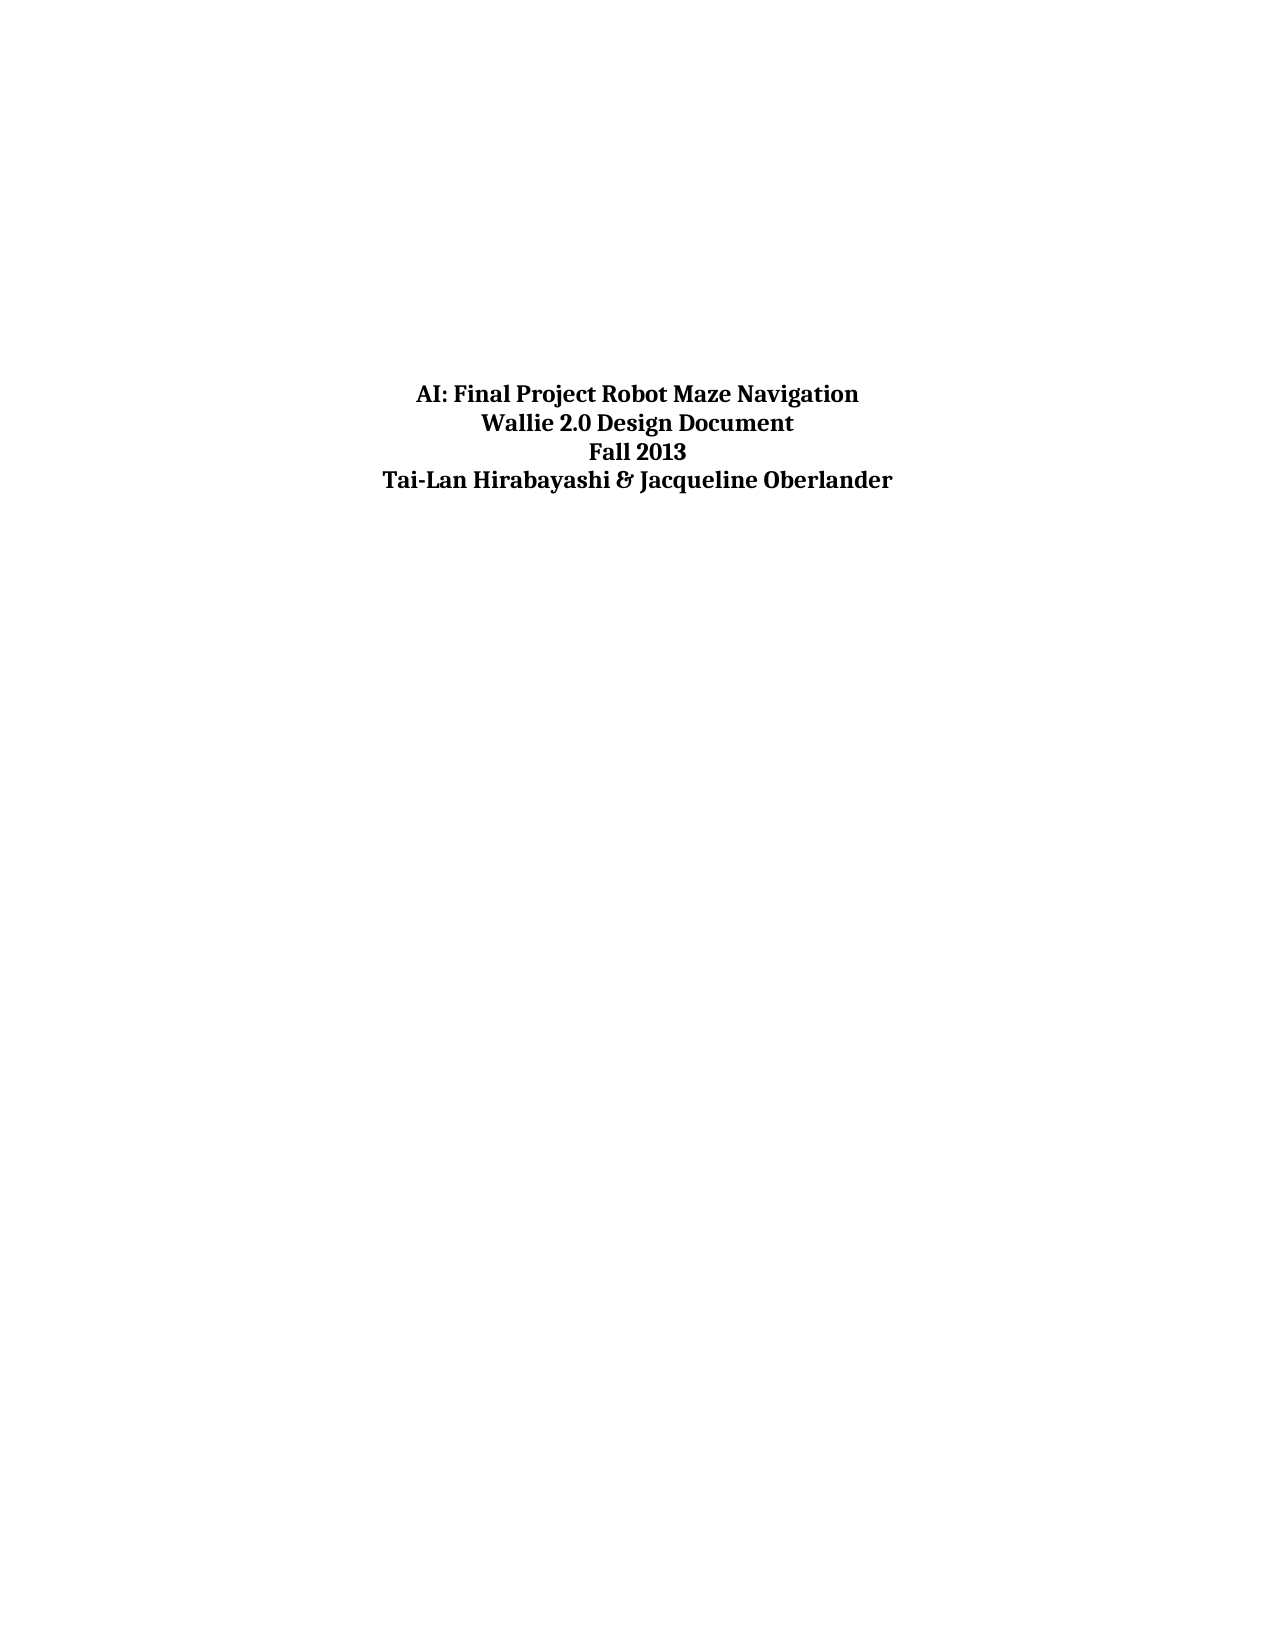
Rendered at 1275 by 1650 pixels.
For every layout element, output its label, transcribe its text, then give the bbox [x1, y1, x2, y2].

text Wallie 2.0 Design Document [187, 409, 1087, 437]
text Tai-Lan Hirabayashi & Jacqueline Oberlander [187, 466, 1087, 495]
text Fall 2013 [187, 437, 1087, 466]
text AI: Final Project Robot Maze Navigation [187, 380, 1087, 409]
